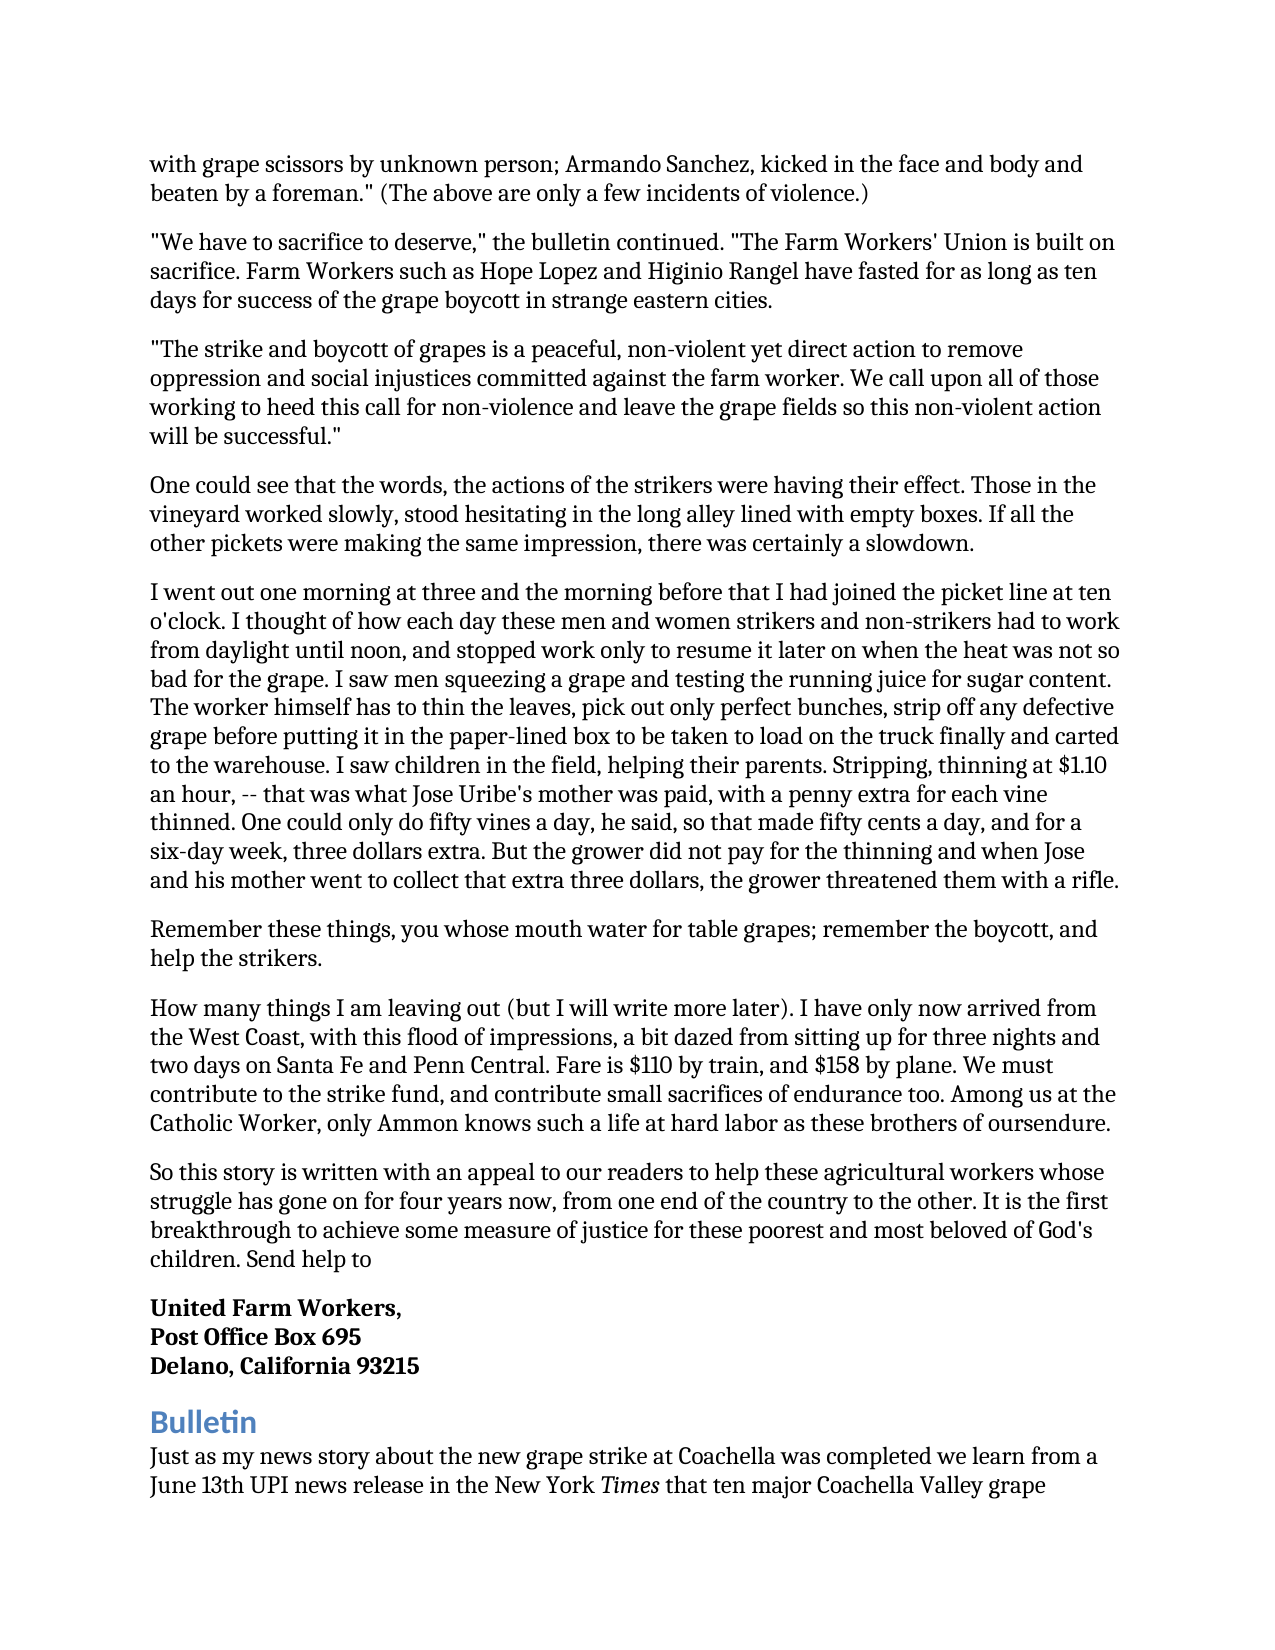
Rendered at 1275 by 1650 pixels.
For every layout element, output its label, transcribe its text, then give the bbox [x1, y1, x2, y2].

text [150, 150, 1125, 207]
text "The strike and boycott of grapes is a peaceful, non-violent yet direct action to remove oppression and social injustices committed against the farm worker. We call upon all of those working to heed this call for non-violence and leave the grape fields so this non-violent action will be successful." [150, 335, 1125, 450]
text How many things I am leaving out (but I will write more later). I have only now arrived from the West Coast, with this flood of impressions, a bit dazed from sitting up for three nights and two days on Santa Fe and Penn Central. Fare is $110 by train, and $158 by plane. We must contribute to the strike fund, and contribute small sacrifices of endurance too. Among us at the Catholic Worker, only Ammon knows such a life at hard labor as these brothers of oursendure. [150, 994, 1125, 1137]
subtitle Bulletin [150, 1401, 1125, 1442]
text Remember these things, you whose mouth water for table grapes; remember the boycott, and help the strikers. [150, 915, 1125, 973]
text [150, 1442, 1125, 1499]
text So this story is written with an appeal to our readers to help these agricultural workers whose struggle has gone on for four years now, from one end of the country to the other. It is the first breakthrough to achieve some measure of justice for these poorest and most beloved of God's children. Send help to [150, 1158, 1125, 1273]
text I went out one morning at three and the morning before that I had joined the picket line at ten o'clock. I thought of how each day these men and women strikers and non-strikers had to work from daylight until noon, and stopped work only to resume it later on when the heat was not so bad for the grape. I saw men squeezing a grape and testing the running juice for sugar content. The worker himself has to thin the leaves, pick out only perfect bunches, strip off any defective grape before putting it in the paper-lined box to be taken to load on the truck finally and carted to the warehouse. I saw children in the field, helping their parents. Stripping, thinning at $1.10 an hour, -- that was what Jose Uribe's mother was paid, with a penny extra for each vine thinned. One could only do fifty vines a day, he said, so that made fifty cents a day, and for a six-day week, three dollars extra. But the grower did not pay for the thinning and when Jose and his mother went to collect that extra three dollars, the grower threatened them with a rifle. [150, 578, 1125, 894]
text "We have to sacrifice to deserve," the bulletin continued. "The Farm Workers' Union is built on sacrifice. Farm Workers such as Hope Lopez and Higinio Rangel have fasted for as long as ten days for success of the grape boycott in strange eastern cities. [150, 228, 1125, 314]
text One could see that the words, the actions of the strikers were having their effect. Those in the vineyard worked slowly, stood hesitating in the long alley lined with empty boxes. If all the other pickets were making the same impression, there was certainly a slowdown. [150, 471, 1125, 557]
text United Farm Workers,Post Office Box 695Delano, California 93215 [150, 1294, 1125, 1380]
